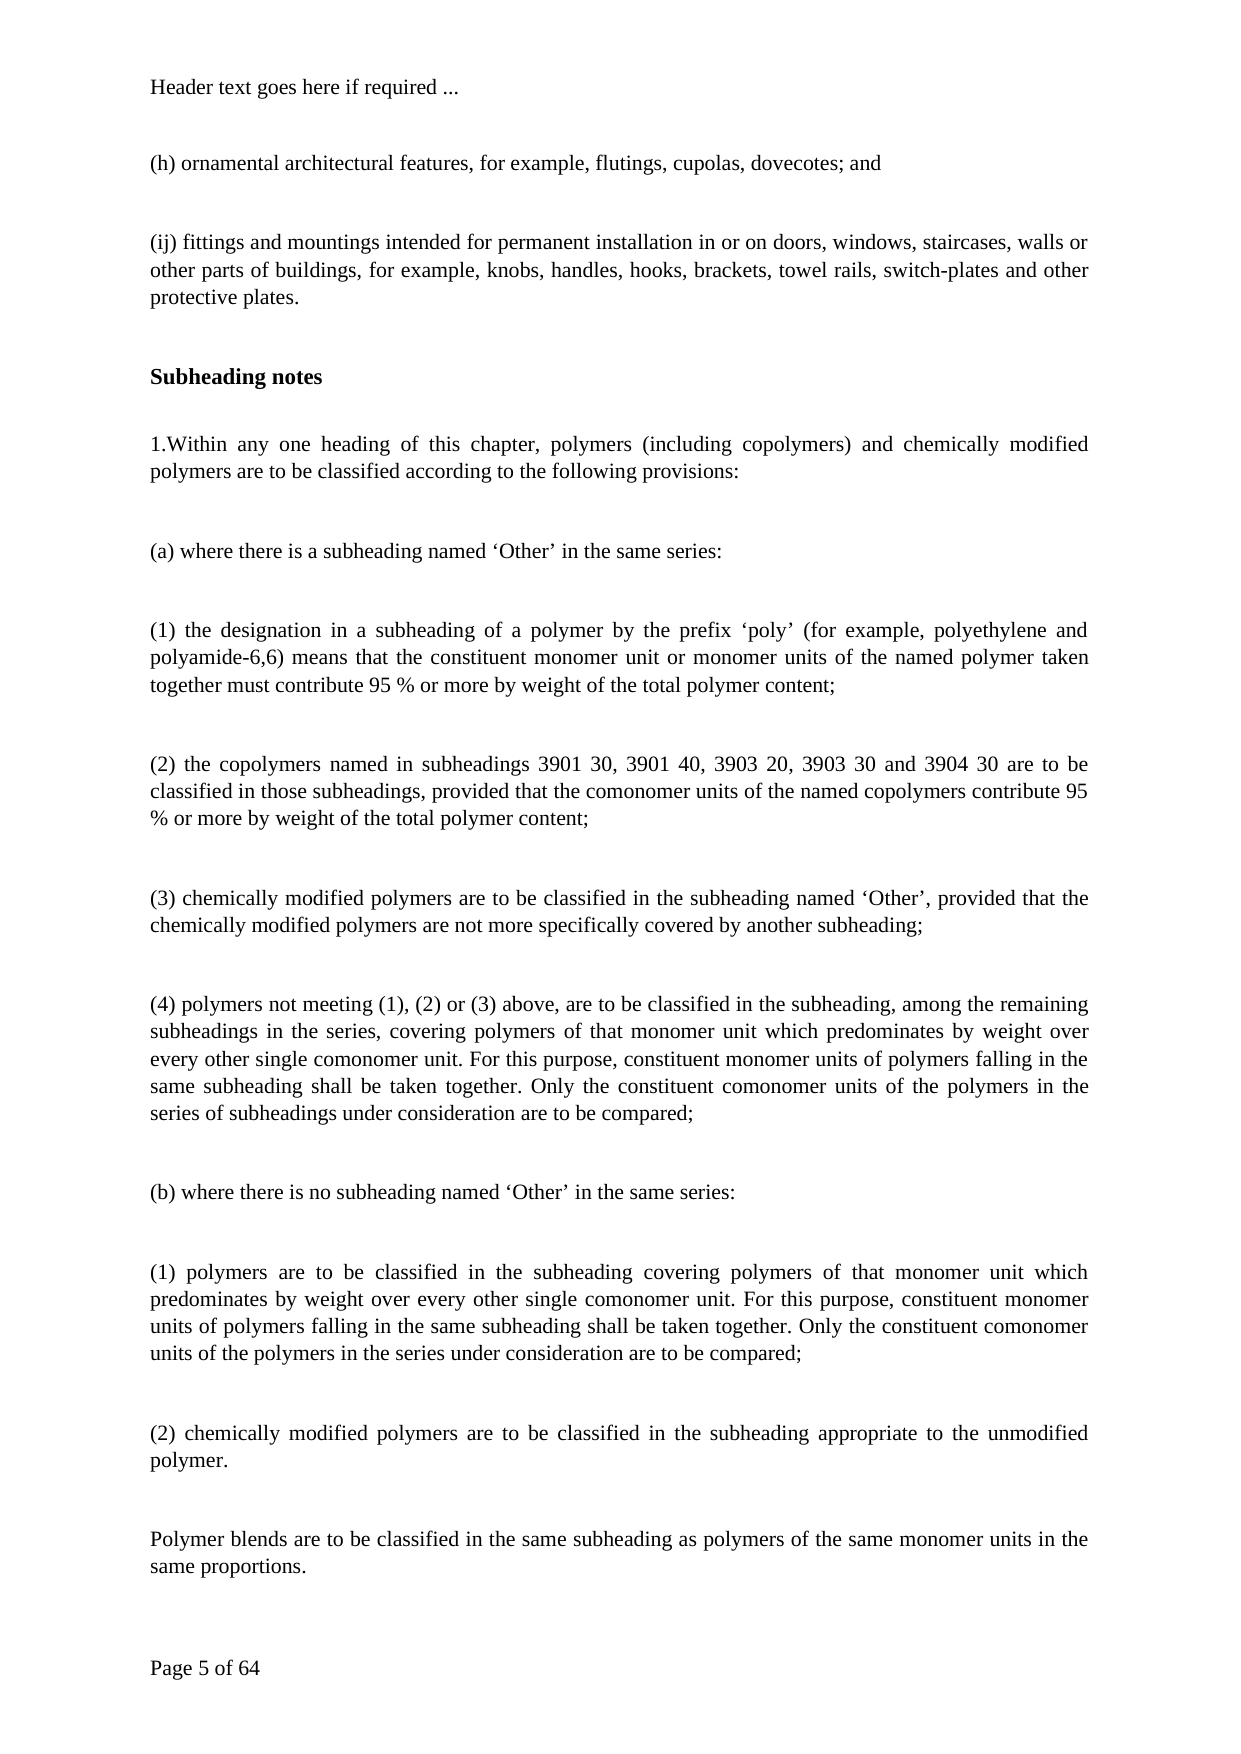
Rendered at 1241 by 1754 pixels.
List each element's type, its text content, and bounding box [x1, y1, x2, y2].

text (4) polymers not meeting (1), (2) or (3) above, are to be classified in the subheading, among the remaining subheadings in the series, covering polymers of that monomer unit which predominates by weight over every other single comonomer unit. For this purpose, constituent monomer units of polymers falling in the same subheading shall be taken together. Only the constituent comonomer units of the polymers in the series of subheadings under consideration are to be compared; [150, 991, 1090, 1125]
text (ij) fittings and mountings intended for permanent installation in or on doors, windows, staircases, walls or other parts of buildings, for example, knobs, handles, hooks, brackets, towel rails, switch-plates and other protective plates. [150, 229, 1090, 309]
text (1) polymers are to be classified in the subheading covering polymers of that monomer unit which predominates by weight over every other single comonomer unit. For this purpose, constituent monomer units of polymers falling in the same subheading shall be taken together. Only the constituent comonomer units of the polymers in the series under consideration are to be compared; [150, 1259, 1090, 1366]
subtitle Subheading notes [150, 363, 1090, 389]
text (3) chemically modified polymers are to be classified in the subheading named ‘Other’, provided that the chemically modified polymers are not more specifically covered by another subheading; [150, 885, 1090, 937]
text (b) where there is no subheading named ‘Other’ in the same series: [150, 1179, 1090, 1204]
text (2) chemically modified polymers are to be classified in the subheading appropriate to the unmodified polymer. [150, 1420, 1090, 1472]
text (2) the copolymers named in subheadings 3901 30, 3901 40, 3903 20, 3903 30 and 3904 30 are to be classified in those subheadings, provided that the comonomer units of the named copolymers contribute 95 % or more by weight of the total polymer content; [150, 751, 1090, 831]
text (h) ornamental architectural features, for example, flutings, cupolas, dovecotes; and [150, 150, 1090, 175]
text Polymer blends are to be classified in the same subheading as polymers of the same monomer units in the same proportions. [150, 1526, 1090, 1579]
text 1.Within any one heading of this chapter, polymers (including copolymers) and chemically modified polymers are to be classified according to the following provisions: [150, 431, 1090, 484]
text (a) where there is a subheading named ‘Other’ in the same series: [150, 538, 1090, 563]
text (1) the designation in a subheading of a polymer by the prefix ‘poly’ (for example, polyethylene and polyamide-6,6) means that the constituent monomer unit or monomer units of the named polymer taken together must contribute 95 % or more by weight of the total polymer content; [150, 617, 1090, 697]
